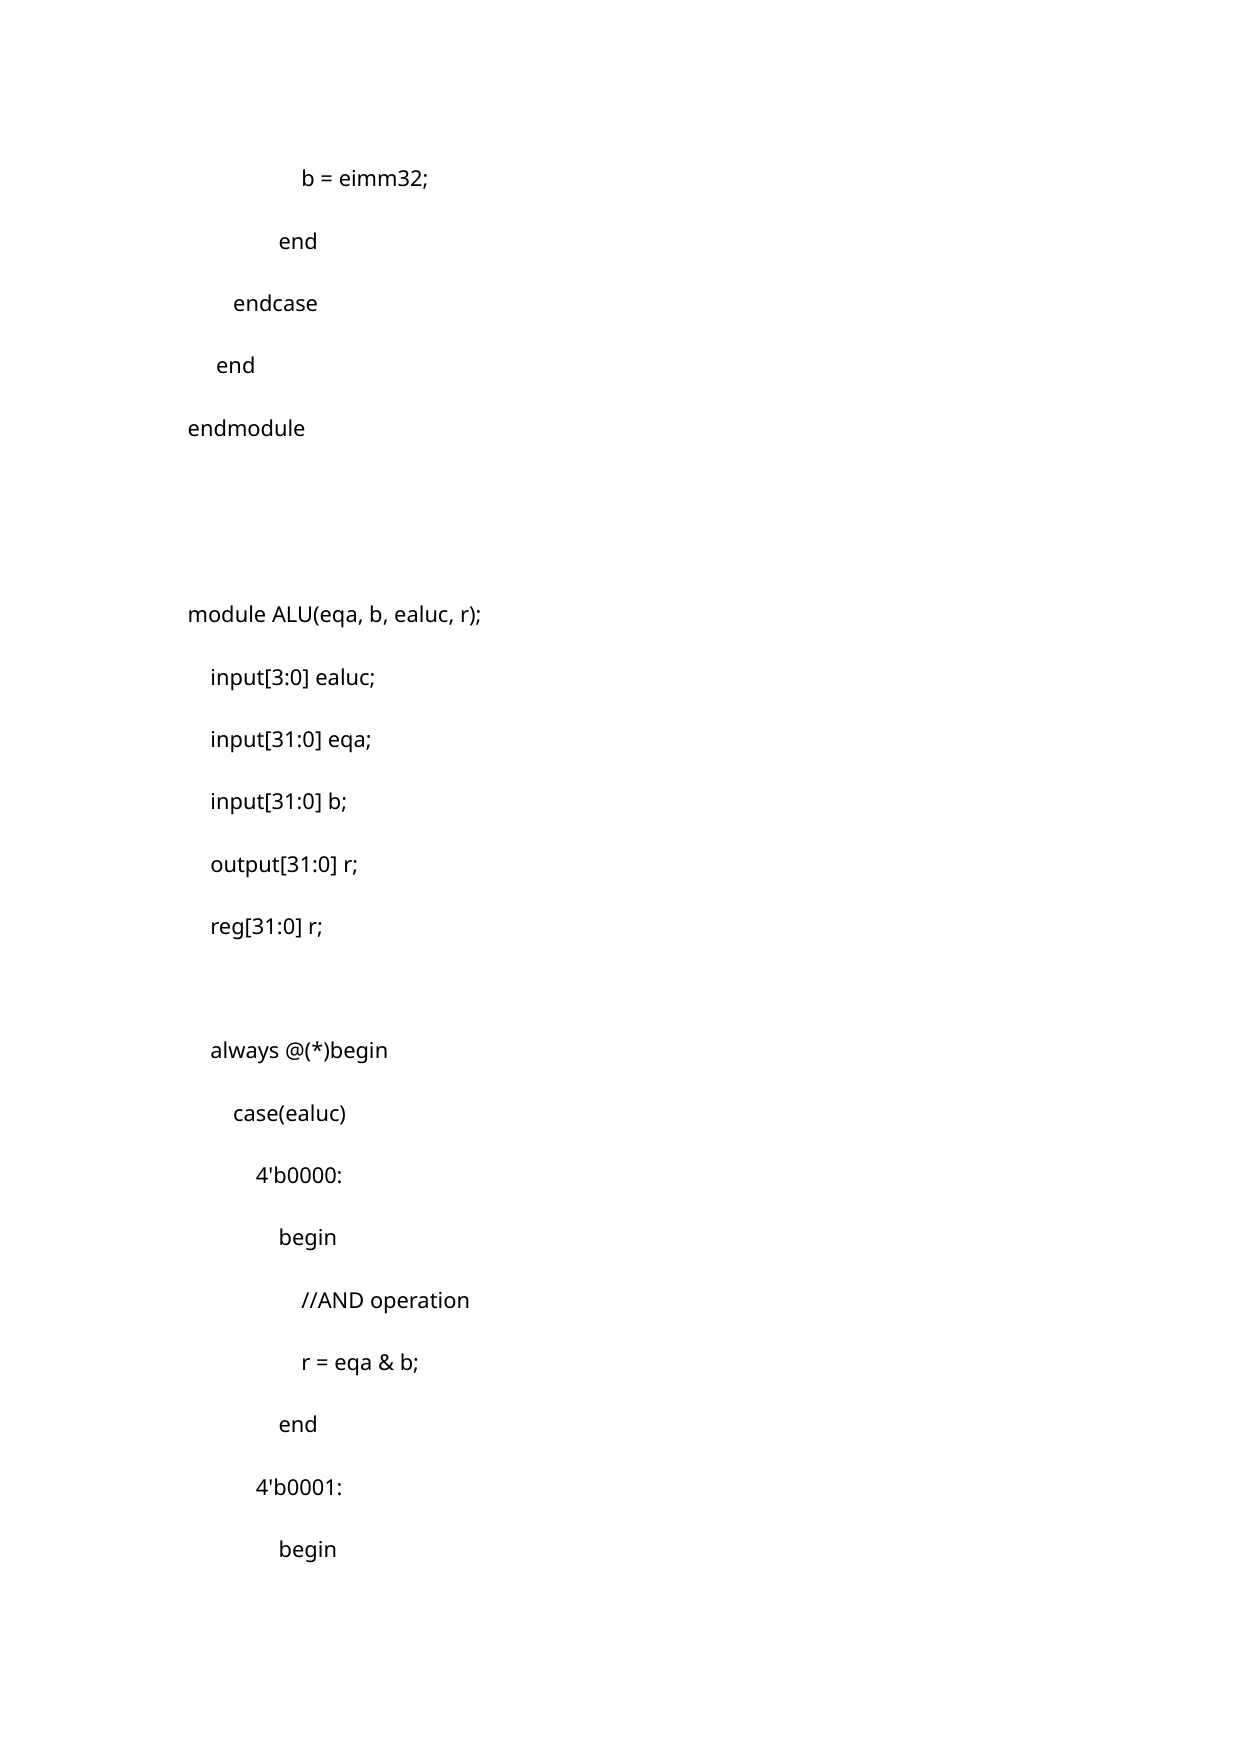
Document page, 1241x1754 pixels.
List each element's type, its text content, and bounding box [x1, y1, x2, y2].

text always @(*)begin [187, 1034, 1053, 1067]
text input[31:0] eqa; [187, 723, 1053, 755]
text begin [187, 1532, 1053, 1565]
text case(ealuc) [187, 1096, 1053, 1129]
text b = eimm32; [187, 162, 1053, 194]
text r = eqa & b; [187, 1346, 1053, 1378]
text begin [187, 1221, 1053, 1253]
text module ALU(eqa, b, ealuc, r); [187, 598, 1053, 631]
text //AND operation [187, 1283, 1053, 1316]
text end [187, 349, 1053, 381]
text endcase [187, 287, 1053, 319]
text 4'b0001: [187, 1470, 1053, 1503]
text end [187, 224, 1053, 257]
text input[3:0] ealuc; [187, 660, 1053, 693]
text 4'b0000: [187, 1159, 1053, 1191]
text endmodule [187, 411, 1053, 444]
text input[31:0] b; [187, 785, 1053, 817]
text reg[31:0] r; [187, 909, 1053, 942]
text output[31:0] r; [187, 847, 1053, 880]
text end [187, 1408, 1053, 1440]
